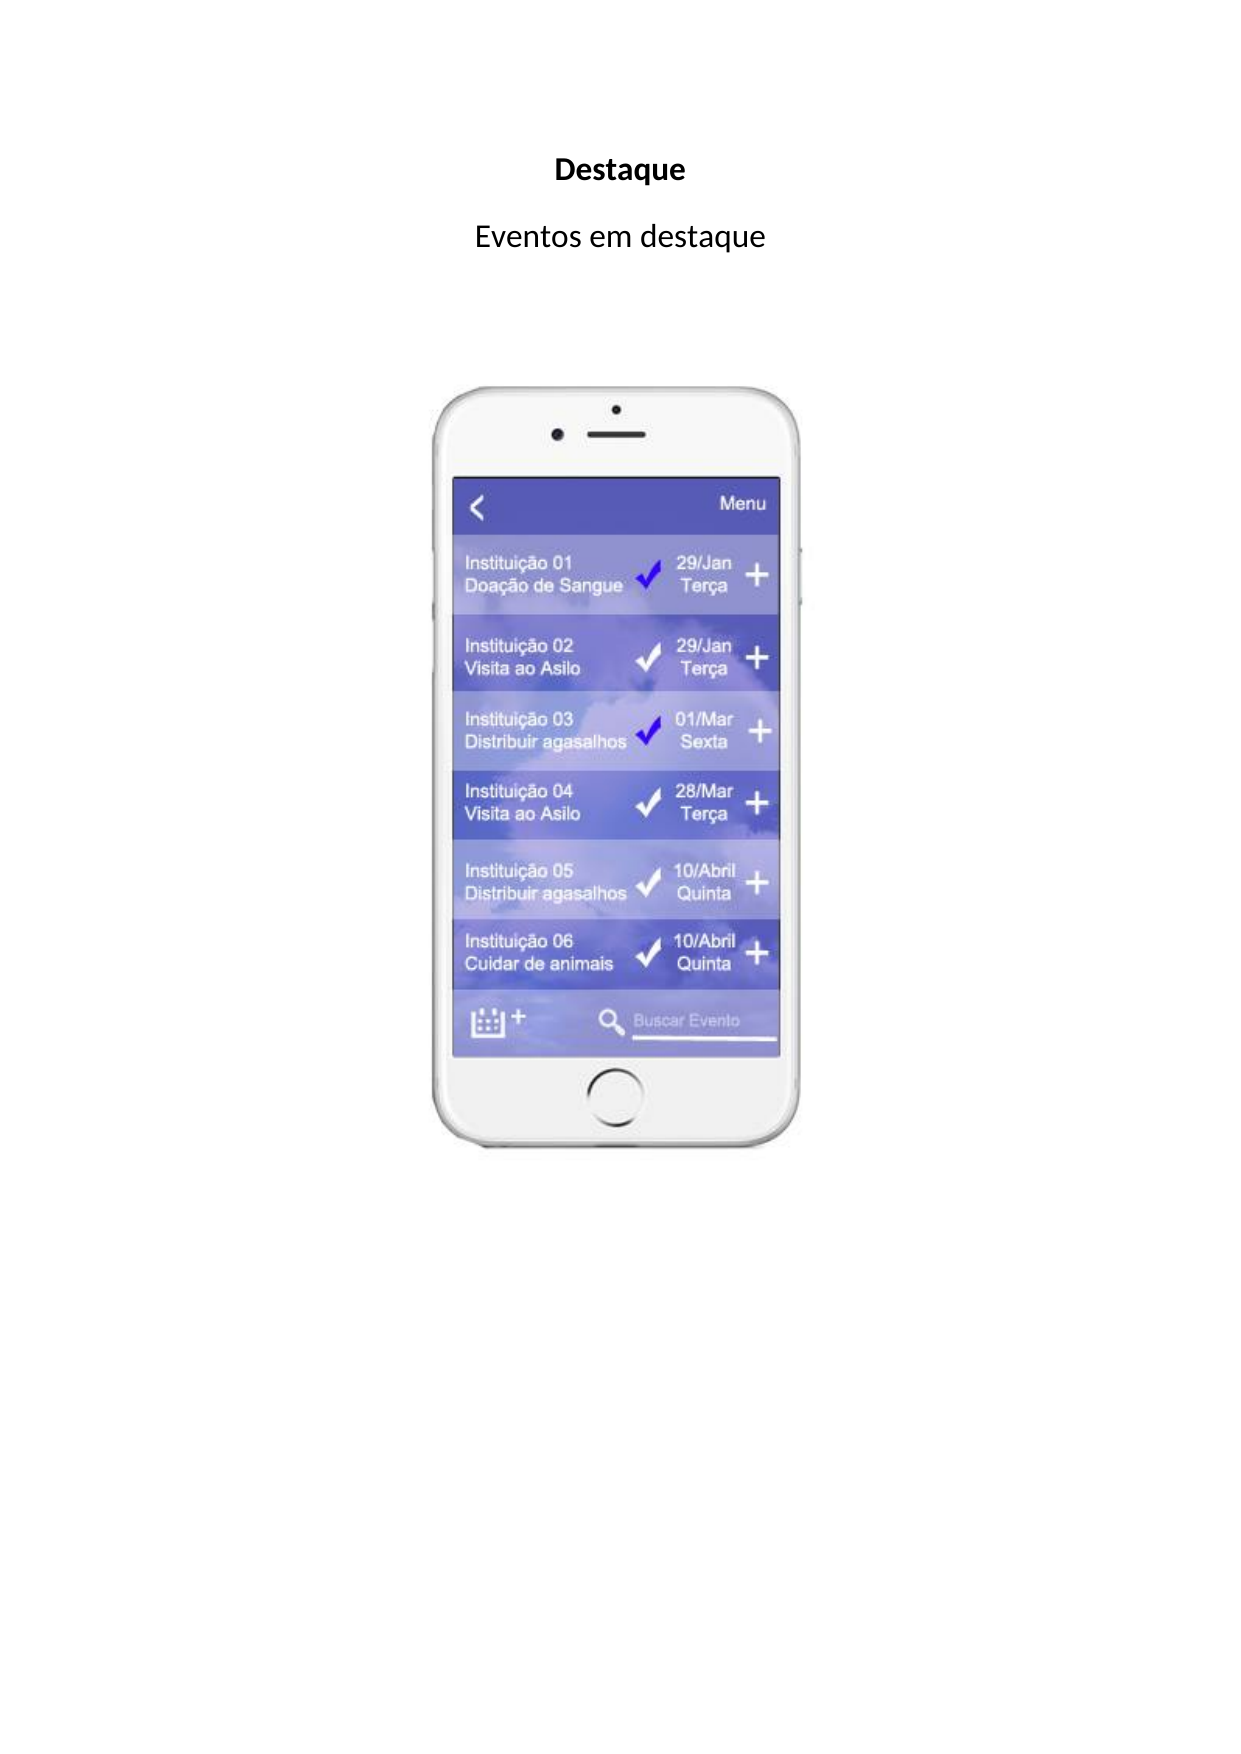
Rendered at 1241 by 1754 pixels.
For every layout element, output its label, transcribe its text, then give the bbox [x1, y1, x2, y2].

picture [255, 335, 985, 1204]
text Destaque [177, 148, 1063, 188]
text Eventos em destaque [177, 215, 1063, 256]
